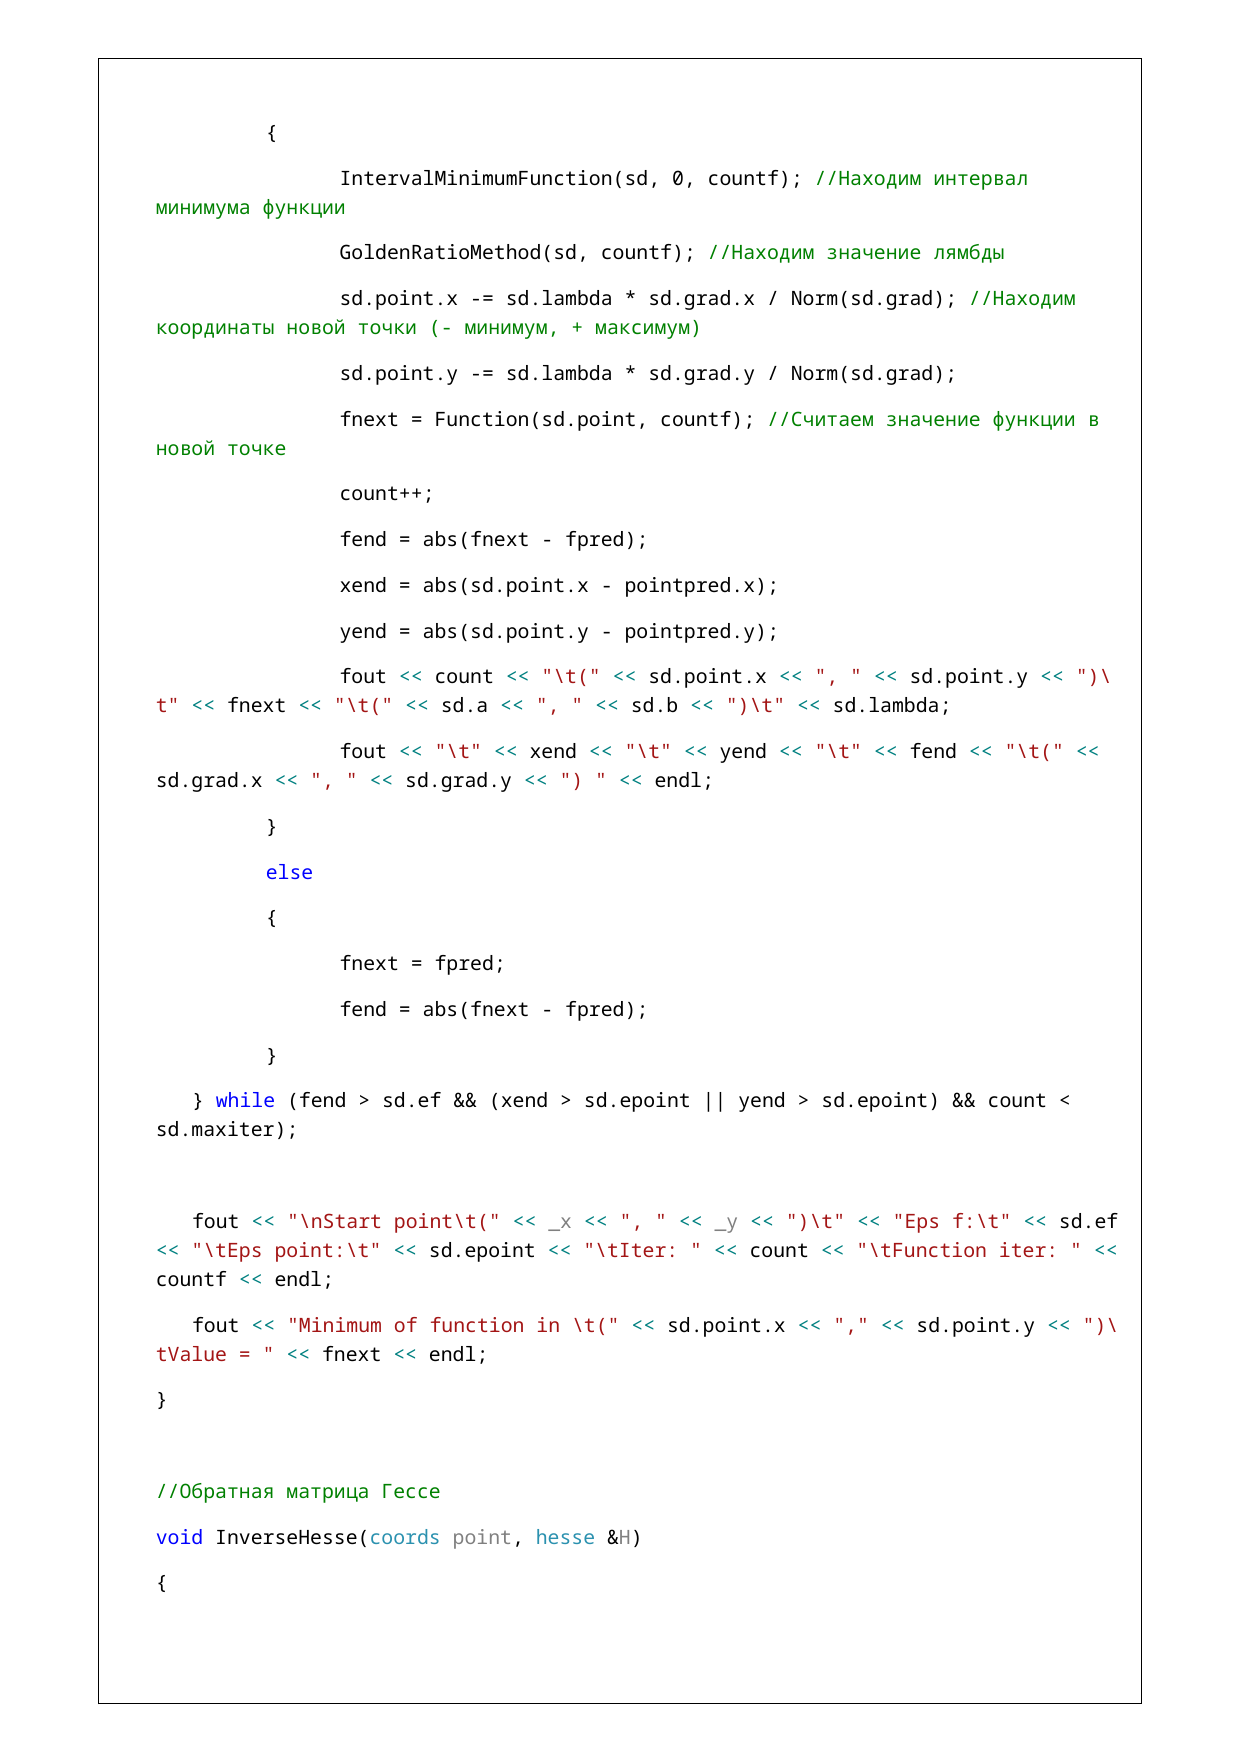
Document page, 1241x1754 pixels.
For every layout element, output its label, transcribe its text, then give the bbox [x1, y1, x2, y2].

text //Обратная матрица Гессе [156, 1477, 1122, 1504]
text else [156, 858, 1122, 885]
text sd.point.y -= sd.lambda * sd.grad.y / Norm(sd.grad); [156, 359, 1122, 386]
text { [156, 1569, 1122, 1596]
text GoldenRatioMethod(sd, countf); //Находим значение лямбды [156, 239, 1122, 266]
text void InverseHesse(coords point, hesse &H) [156, 1523, 1122, 1550]
text } [156, 812, 1122, 839]
text fnext = Funсtion(sd.point, countf); //Считаем значение функции в новой точке [156, 405, 1122, 461]
text yend = abs(sd.point.y - pointpred.y); [156, 617, 1122, 644]
text fend = abs(fnext - fpred); [156, 995, 1122, 1022]
text xend = abs(sd.point.x - pointpred.x); [156, 571, 1122, 598]
text fnext = fpred; [156, 949, 1122, 976]
text fend = abs(fnext - fpred); [156, 525, 1122, 552]
text } [156, 1041, 1122, 1068]
text } while (fend > sd.ef && (xend > sd.epoint || yend > sd.epoint) && count < sd.maxiter); [156, 1087, 1122, 1143]
text fout << "Minimum of function in \t(" << sd.point.x << "," << sd.point.y << ")\tValue = " << fnext << endl; [156, 1311, 1122, 1367]
text sd.point.x -= sd.lambda * sd.grad.x / Norm(sd.grad); //Находим координаты новой точки (- минимум, + максимум) [156, 284, 1122, 340]
text count++; [156, 480, 1122, 507]
text fout << "\nStart point\t(" << _x << ", " << _y << ")\t" << "Eps f:\t" << sd.ef << "\tEps point:\t" << sd.epoint << "\tIter: " << count << "\tFunction iter: " << countf << endl; [156, 1207, 1122, 1292]
text IntervalMinimumFunction(sd, 0, countf); //Находим интервал минимума функции [156, 164, 1122, 220]
text { [156, 118, 1122, 145]
text fout << count << "\t(" << sd.point.x << ", " << sd.point.y << ")\t" << fnext << "\t(" << sd.a << ", " << sd.b << ")\t" << sd.lambda; [156, 663, 1122, 719]
text } [156, 1386, 1122, 1413]
text fout << "\t" << xend << "\t" << yend << "\t" << fend << "\t(" << sd.grad.x << ", " << sd.grad.y << ") " << endl; [156, 737, 1122, 793]
text { [156, 904, 1122, 931]
